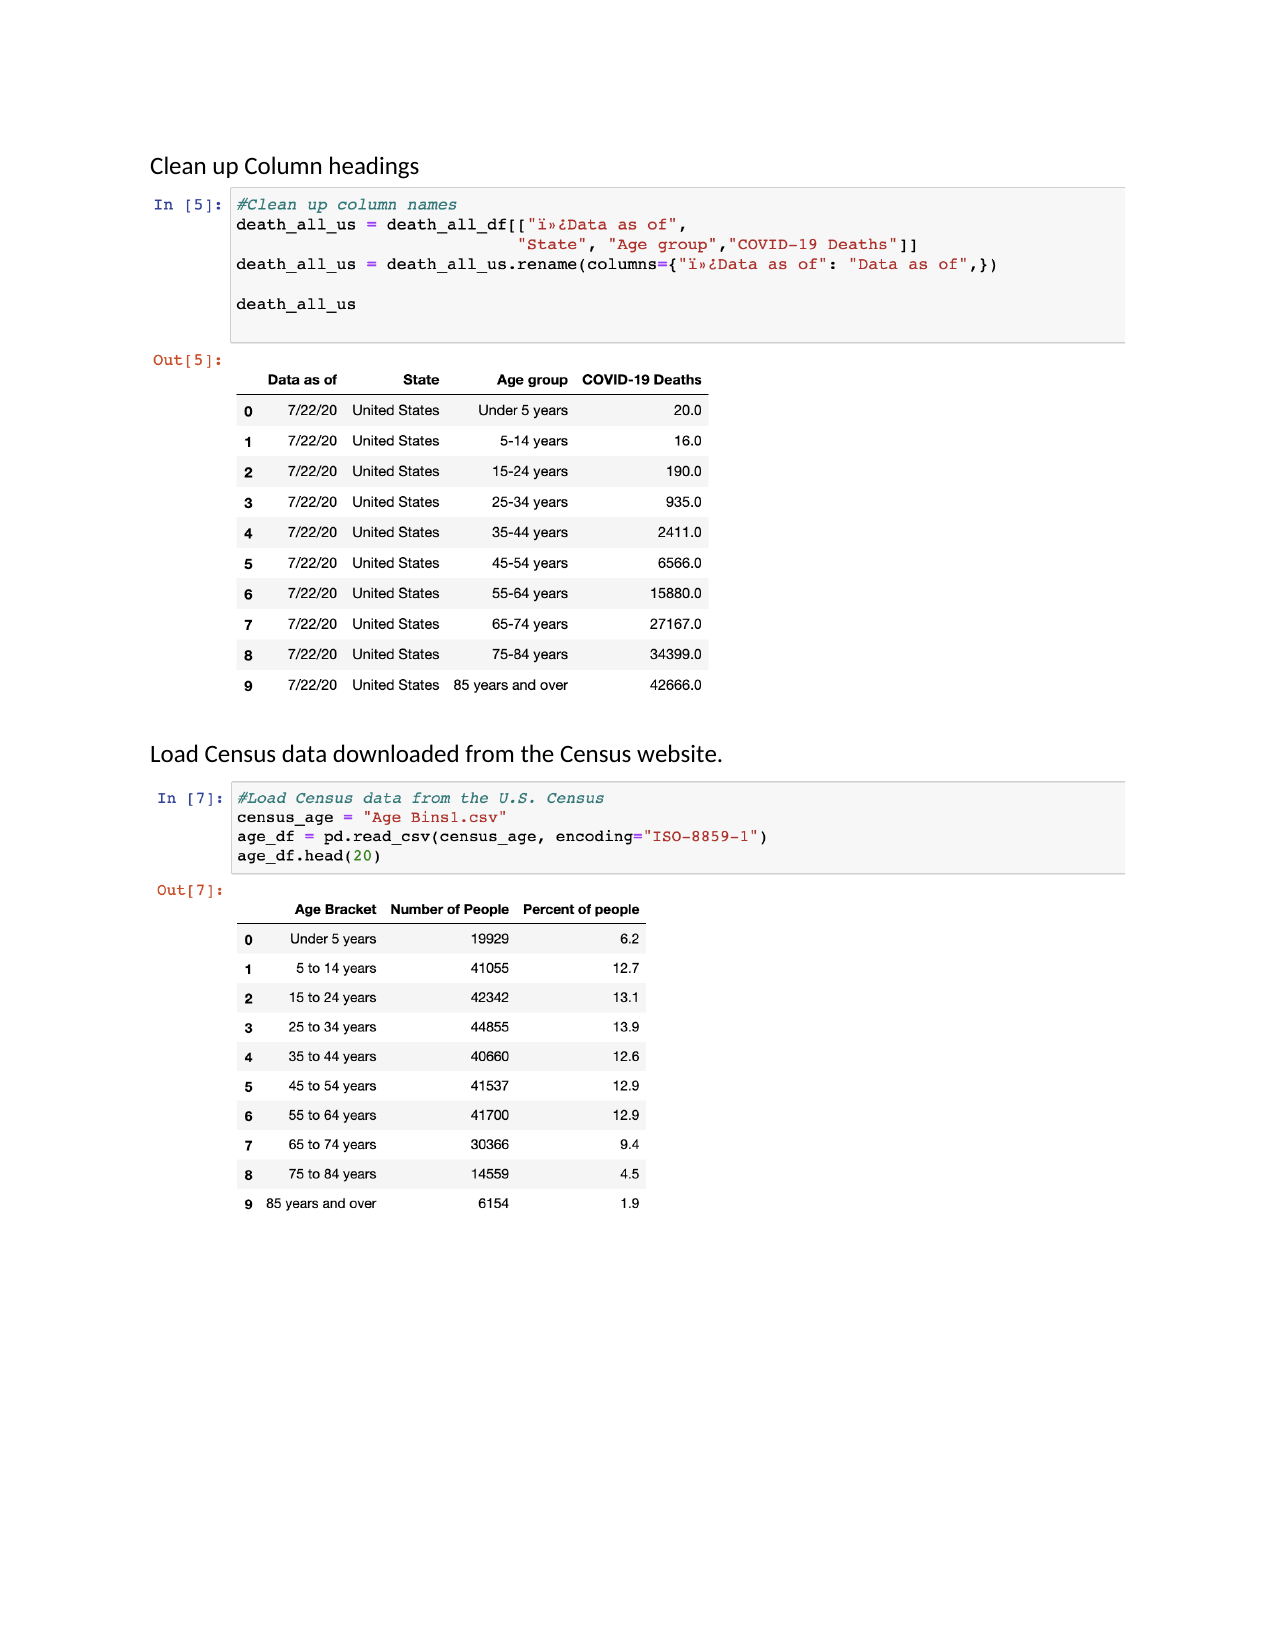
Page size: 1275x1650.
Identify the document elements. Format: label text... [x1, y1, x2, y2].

picture [150, 180, 1125, 708]
text Load Census data downloaded from the Census website. [150, 738, 1125, 768]
text Clean up Column headings [150, 150, 1125, 180]
picture [150, 768, 1125, 1232]
